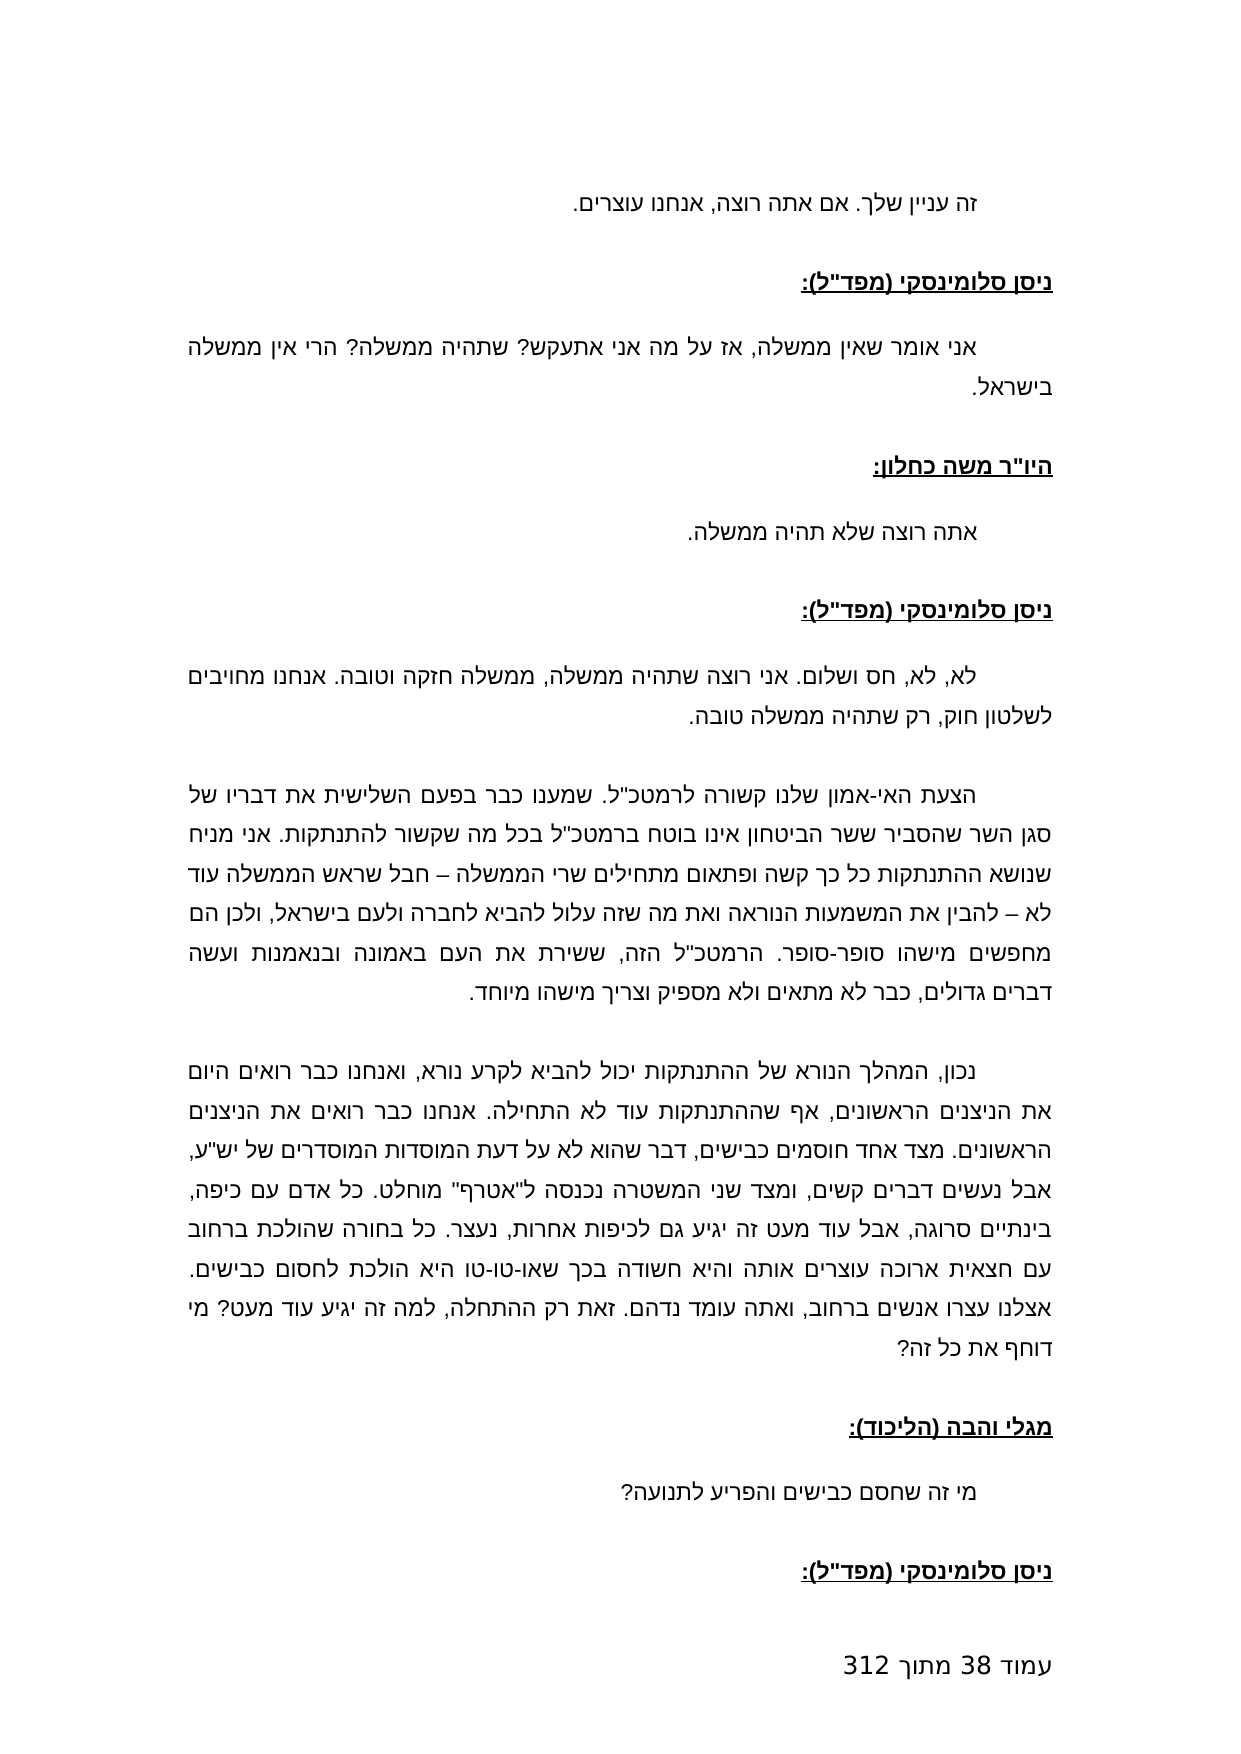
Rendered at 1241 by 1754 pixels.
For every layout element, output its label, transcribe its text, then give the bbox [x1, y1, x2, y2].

text ניסן סלומינסקי (מפד"ל): [187, 597, 1053, 624]
text לא, לא, חס ושלום. אני רוצה שתהיה ממשלה, ממשלה חזקה וטובה. אנחנו מחויבים לשלטון חוק, רק שתהיה ממשלה טובה. [187, 663, 1053, 729]
text היו"ר משה כחלון: [187, 453, 1053, 479]
text אני אומר שאין ממשלה, אז על מה אני אתעקש? שתהיה ממשלה? הרי אין ממשלה בישראל. [187, 334, 1053, 400]
text ניסן סלומינסקי (מפד"ל): [187, 1558, 1053, 1584]
text ניסן סלומינסקי (מפד"ל): [187, 268, 1053, 295]
text זה עניין שלך. אם אתה רוצה, אנחנו עוצרים. [187, 189, 1053, 216]
text מגלי והבה (הליכוד): [187, 1413, 1053, 1440]
text נכון, המהלך הנורא של ההתנתקות יכול להביא לקרע נורא, ואנחנו כבר רואים היום את הניצנים הראשונים, אף שההתנתקות עוד לא התחילה. אנחנו כבר רואים את הניצנים הראשונים. מצד אחד חוסמים כבישים, דבר שהוא לא על דעת המוסדות המוסדרים של יש"ע, אבל נעשים דברים קשים, ומצד שני המשטרה נכנסה ל"אטרף" מוחלט. כל אדם עם כיפה, בינתיים סרוגה, אבל עוד מעט זה יגיע גם לכיפות אחרות, נעצר. כל בחורה שהולכת ברחוב עם חצאית ארוכה עוצרים אותה והיא חשודה בכך שאו-טו-טו היא הולכת לחסום כבישים. אצלנו עצרו אנשים ברחוב, ואתה עומד נדהם. זאת רק ההתחלה, למה זה יגיע עוד מעט? מי דוחף את כל זה? [187, 1058, 1053, 1361]
text הצעת האי-אמון שלנו קשורה לרמטכ"ל. שמענו כבר בפעם השלישית את דבריו של סגן השר שהסביר ששר הביטחון אינו בוטח ברמטכ"ל בכל מה שקשור להתנתקות. אני מניח שנושא ההתנתקות כל כך קשה ופתאום מתחילים שרי הממשלה – חבל שראש הממשלה עוד לא – להבין את המשמעות הנוראה ואת מה שזה עלול להביא לחברה ולעם בישראל, ולכן הם מחפשים מישהו סופר-סופר. הרמטכ"ל הזה, ששירת את העם באמונה ובנאמנות ועשה דברים גדולים, כבר לא מתאים ולא מספיק וצריך מישהו מיוחד. [187, 782, 1053, 1006]
text מי זה שחסם כבישים והפריע לתנועה? [187, 1479, 1053, 1506]
text אתה רוצה שלא תהיה ממשלה. [187, 518, 1053, 545]
